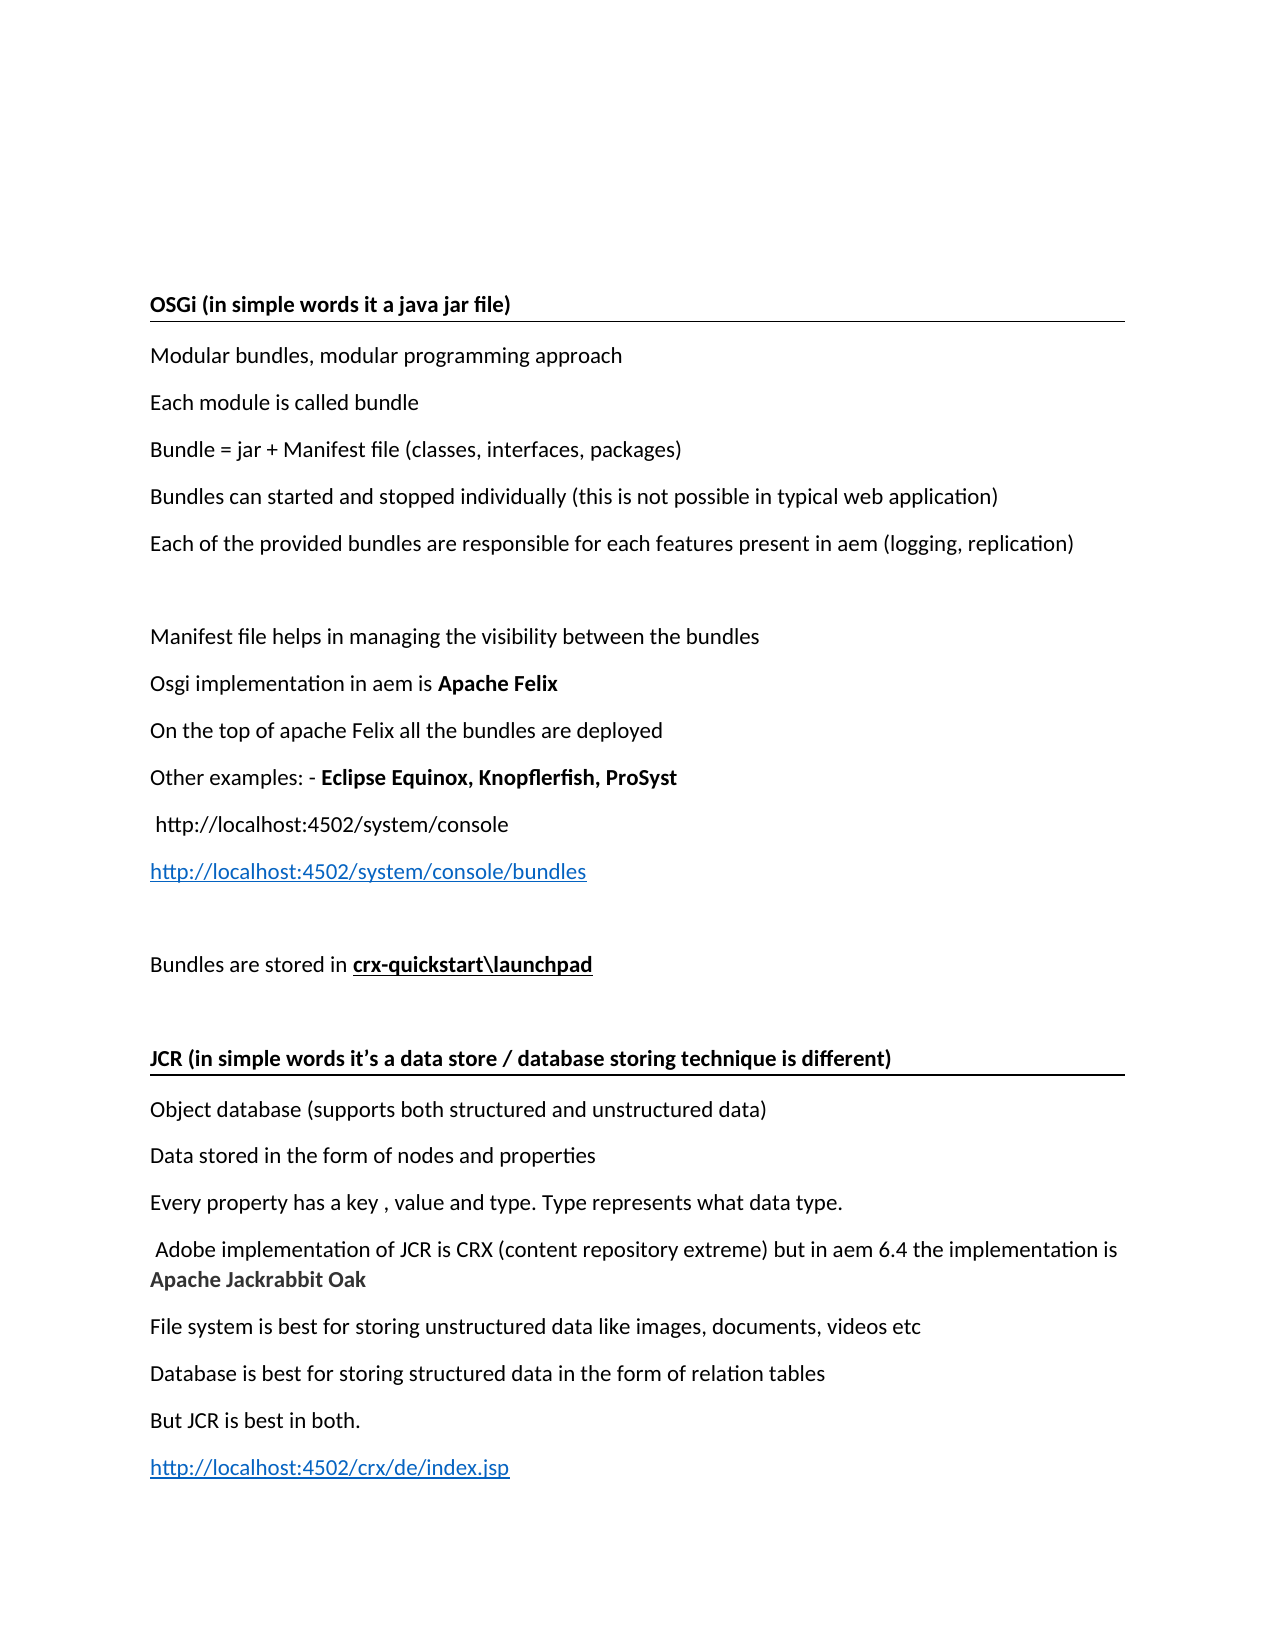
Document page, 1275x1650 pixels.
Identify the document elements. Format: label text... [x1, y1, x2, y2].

text Adobe implementation of JCR is CRX (content repository extreme) but in aem 6.4 the implementation is Apache Jackrabbit Oak [150, 1235, 1125, 1294]
text Every property has a key , value and type. Type represents what data type. [150, 1188, 1125, 1217]
text Data stored in the form of nodes and properties [150, 1142, 1125, 1170]
text http://localhost:4502/system/console [150, 810, 1125, 838]
text http://localhost:4502/system/console/bundles [150, 857, 1125, 885]
text Bundle = jar + Manifest file (classes, interfaces, packages) [150, 435, 1125, 463]
text But JCR is best in both. [150, 1406, 1125, 1434]
text Other examples: - Eclipse Equinox, Knopflerfish, ProSyst [150, 763, 1125, 791]
text Manifest file helps in managing the visibility between the bundles [150, 622, 1125, 650]
text On the top of apache Felix all the bundles are deployed [150, 716, 1125, 744]
text JCR (in simple words it’s a data store / database storing technique is different) [150, 1044, 1125, 1074]
text File system is best for storing unstructured data like images, documents, videos etc [150, 1312, 1125, 1341]
text OSGi (in simple words it a java jar file) [150, 291, 1125, 321]
text Bundles are stored in crx-quickstart\launchpad [150, 951, 1125, 978]
text Each of the provided bundles are responsible for each features present in aem (logging, replication) [150, 529, 1125, 557]
text Modular bundles, modular programming approach [150, 341, 1125, 369]
text Osgi implementation in aem is Apache Felix [150, 669, 1125, 697]
text Bundles can started and stopped individually (this is not possible in typical web application) [150, 482, 1125, 510]
text http://localhost:4502/crx/de/index.jsp [150, 1453, 1125, 1481]
text Database is best for storing structured data in the form of relation tables [150, 1359, 1125, 1387]
text Each module is called bundle [150, 388, 1125, 416]
text Object database (supports both structured and unstructured data) [150, 1095, 1125, 1123]
